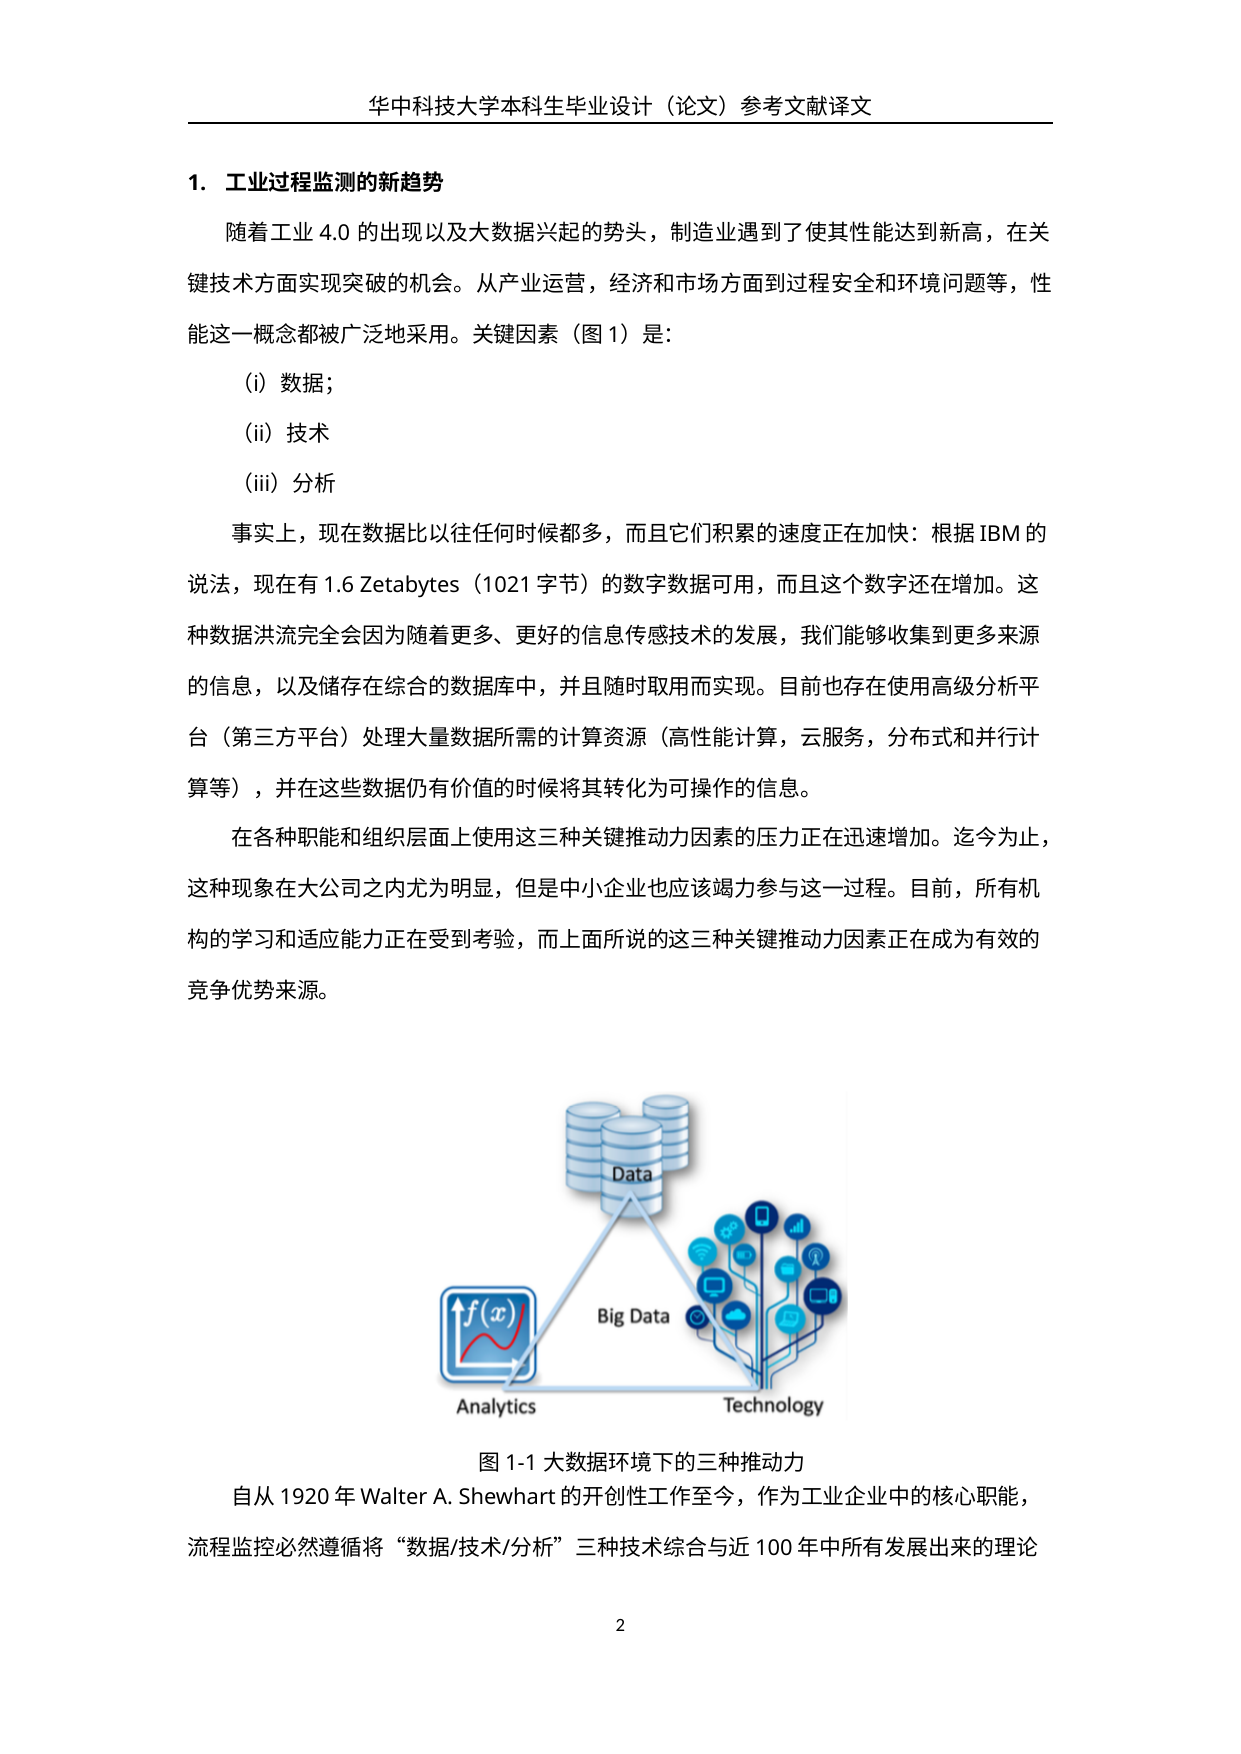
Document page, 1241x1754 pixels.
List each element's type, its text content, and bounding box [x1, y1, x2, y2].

text 随着工业4.0 的出现以及大数据兴起的势头，制造业遇到了使其性能达到新高，在关键技术方面实现突破的机会。从产业运营，经济和市场方面到过程安全和环境问题等，性能这一概念都被广泛地采用。关键因素（图1）是： [187, 214, 1053, 349]
text 在各种职能和组织层面上使用这三种关键推动力因素的压力正在迅速增加。迄今为止，这种现象在大公司之内尤为明显，但是中小企业也应该竭力参与这一过程。目前，所有机构的学习和适应能力正在受到考验，而上面所说的这三种关键推动力因素正在成为有效的竞争优势来源。 [187, 819, 1053, 1006]
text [187, 1478, 1053, 1563]
text （ii）技术 [187, 415, 1053, 449]
text 图1-1 大数据环境下的三种推动力 [187, 1444, 1053, 1478]
text （i）数据； [187, 365, 1053, 399]
picture [416, 1070, 868, 1428]
text （iii）分析 [187, 465, 1053, 499]
text 事实上，现在数据比以往任何时候都多，而且它们积累的速度正在加快：根据IBM的说法，现在有1.6 Zetabytes（1021字节）的数字数据可用，而且这个数字还在增加。这种数据洪流完全会因为随着更多、更好的信息传感技术的发展，我们能够收集到更多来源的信息，以及储存在综合的数据库中，并且随时取用而实现。目前也存在使用高级分析平台（第三方平台）处理大量数据所需的计算资源（高性能计算，云服务，分布式和并行计算等），并在这些数据仍有价值的时候将其转化为可操作的信息。 [187, 515, 1053, 803]
list 工业过程监测的新趋势 [187, 164, 1053, 198]
